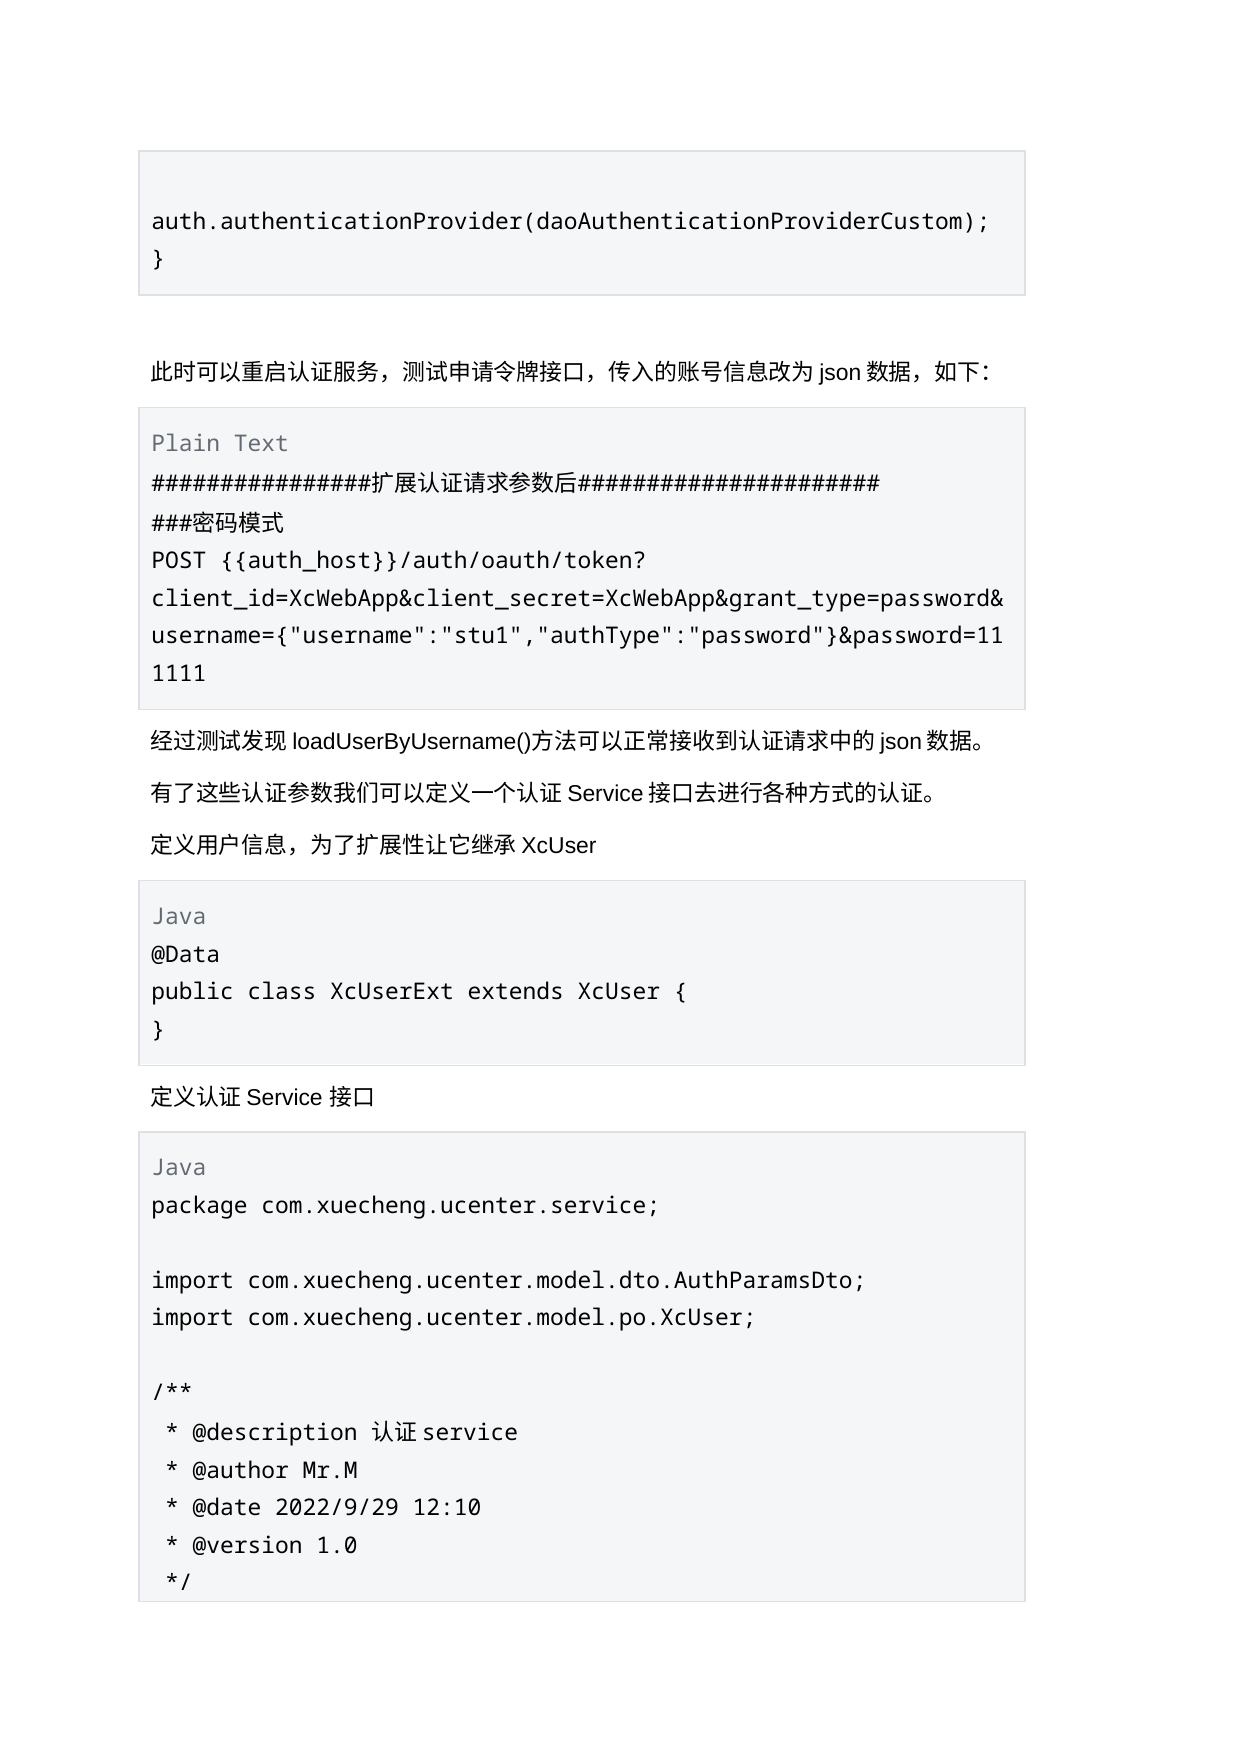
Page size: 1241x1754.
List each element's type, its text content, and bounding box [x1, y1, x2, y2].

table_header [140, 1133, 1024, 1601]
text 定义用户信息，为了扩展性让它继承XcUser [150, 827, 1090, 861]
text 此时可以重启认证服务，测试申请令牌接口，传入的账号信息改为json数据，如下： [150, 354, 1090, 387]
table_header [140, 152, 1024, 294]
table_header Plain Text ################扩展认证请求参数后###################### ###密码模式 POST {{auth_host}}/auth/oauth/token?client_id=XcWebApp&client_secret=XcWebApp&grant_type=password&username={"username":"stu1","authType":"password"}&password=111111 [140, 408, 1024, 709]
text 定义认证Service 接口 [150, 1079, 1090, 1112]
text 经过测试发现loadUserByUsername()方法可以正常接收到认证请求中的json数据。 [150, 723, 1090, 756]
text 有了这些认证参数我们可以定义一个认证Service接口去进行各种方式的认证。 [150, 775, 1090, 808]
table_header Java @Data public class XcUserExt extends XcUser { } [140, 881, 1024, 1064]
